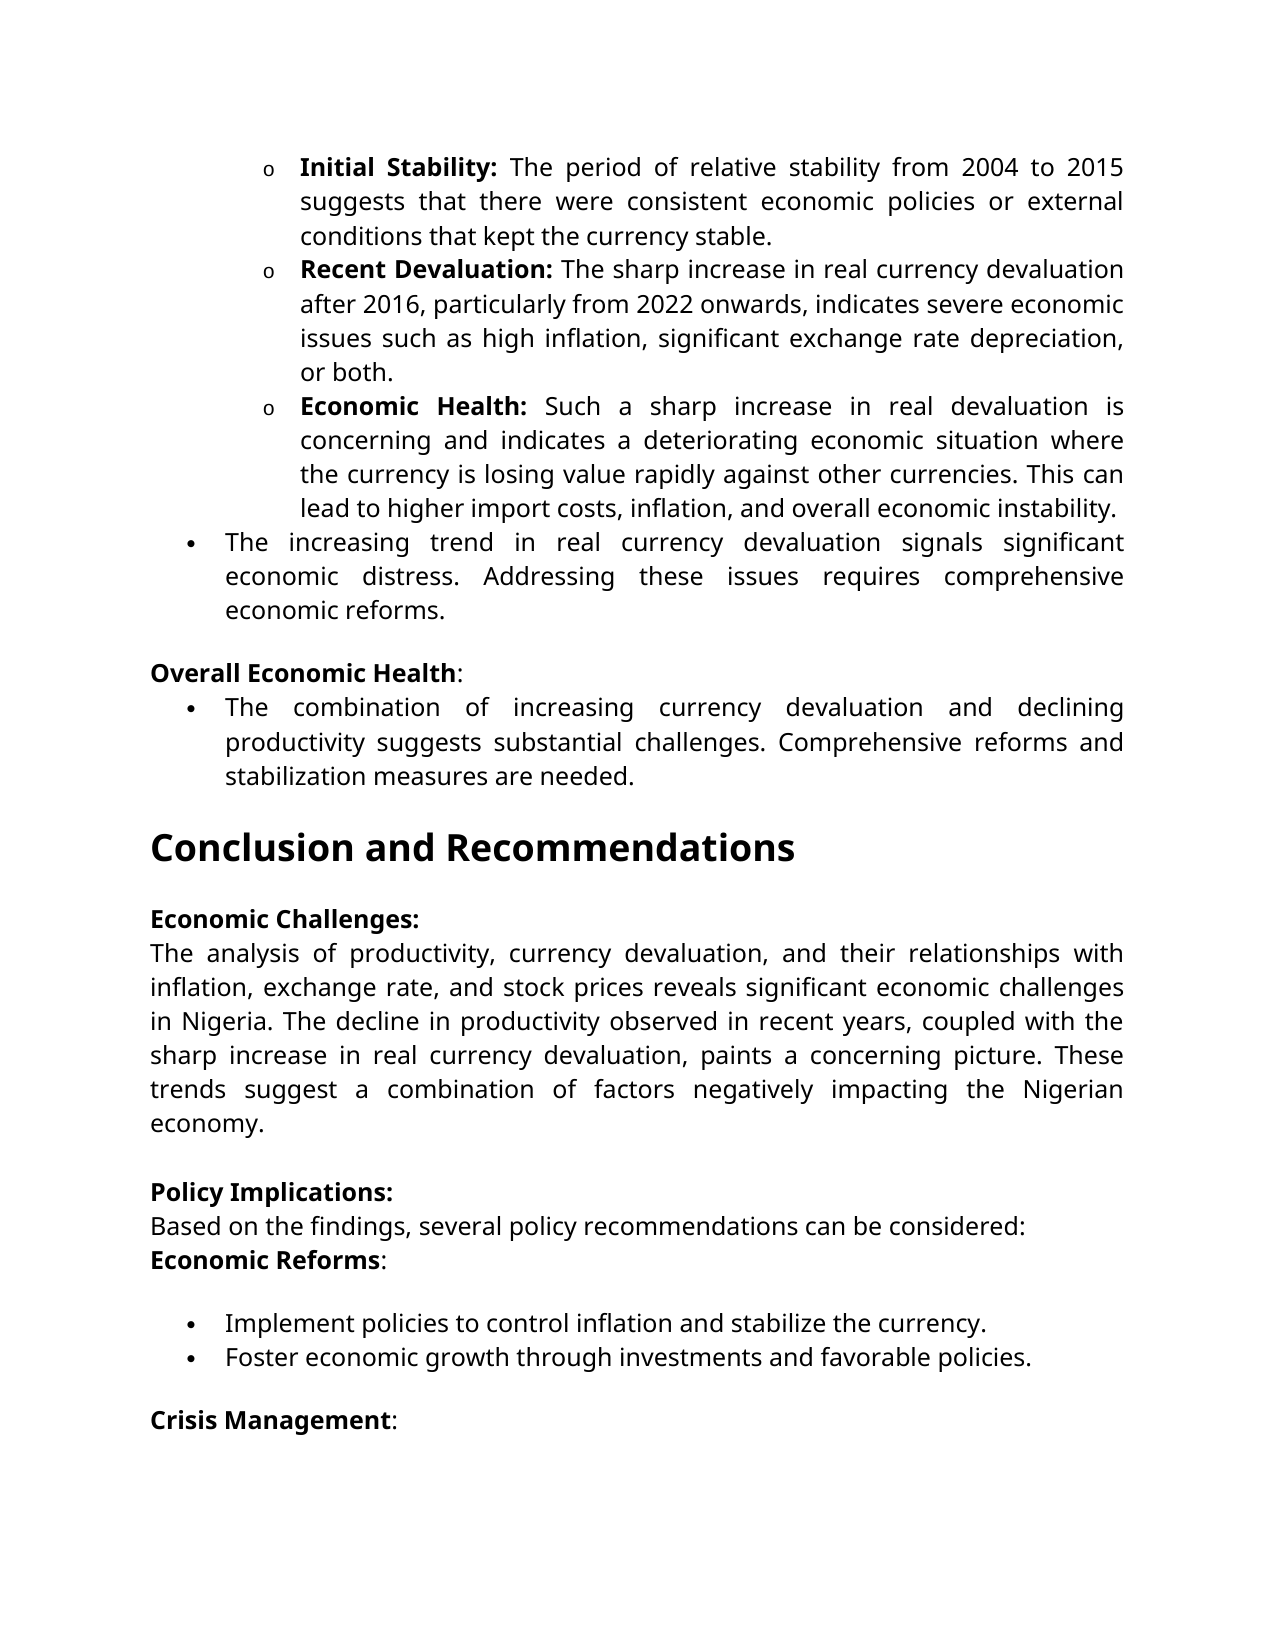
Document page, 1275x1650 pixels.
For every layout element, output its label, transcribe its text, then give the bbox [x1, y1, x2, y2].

text Economic Challenges: [150, 902, 1125, 936]
text The analysis of productivity, currency devaluation, and their relationships with inflation, exchange rate, and stock prices reveals significant economic challenges in Nigeria. The decline in productivity observed in recent years, coupled with the sharp increase in real currency devaluation, paints a concerning picture. These trends suggest a combination of factors negatively impacting the Nigerian economy. [150, 936, 1125, 1140]
list Initial Stability: The period of relative stability from 2004 to 2015 suggests that there were consistent economic policies or external conditions that kept the currency stable. [262, 150, 1125, 252]
text Policy Implications: [150, 1174, 1125, 1208]
list Economic Health: Such a sharp increase in real devaluation is concerning and indicates a deteriorating economic situation where the currency is losing value rapidly against other currencies. This can lead to higher import costs, inflation, and overall economic instability. [262, 388, 1125, 525]
list Implement policies to control inflation and stabilize the currency. [187, 1306, 1125, 1339]
text Crisis Management: [150, 1403, 1125, 1437]
list The increasing trend in real currency devaluation signals significant economic distress. Addressing these issues requires comprehensive economic reforms. [187, 525, 1125, 627]
list Recent Devaluation: The sharp increase in real currency devaluation after 2016, particularly from 2022 onwards, indicates severe economic issues such as high inflation, significant exchange rate depreciation, or both. [262, 252, 1125, 388]
text Overall Economic Health: [150, 656, 1125, 690]
text Based on the findings, several policy recommendations can be considered: [150, 1208, 1125, 1242]
text Economic Reforms: [150, 1242, 1125, 1276]
text Conclusion and Recommendations [150, 821, 1125, 872]
list Foster economic growth through investments and favorable policies. [187, 1339, 1125, 1374]
list The combination of increasing currency devaluation and declining productivity suggests substantial challenges. Comprehensive reforms and stabilization measures are needed. [187, 690, 1125, 792]
